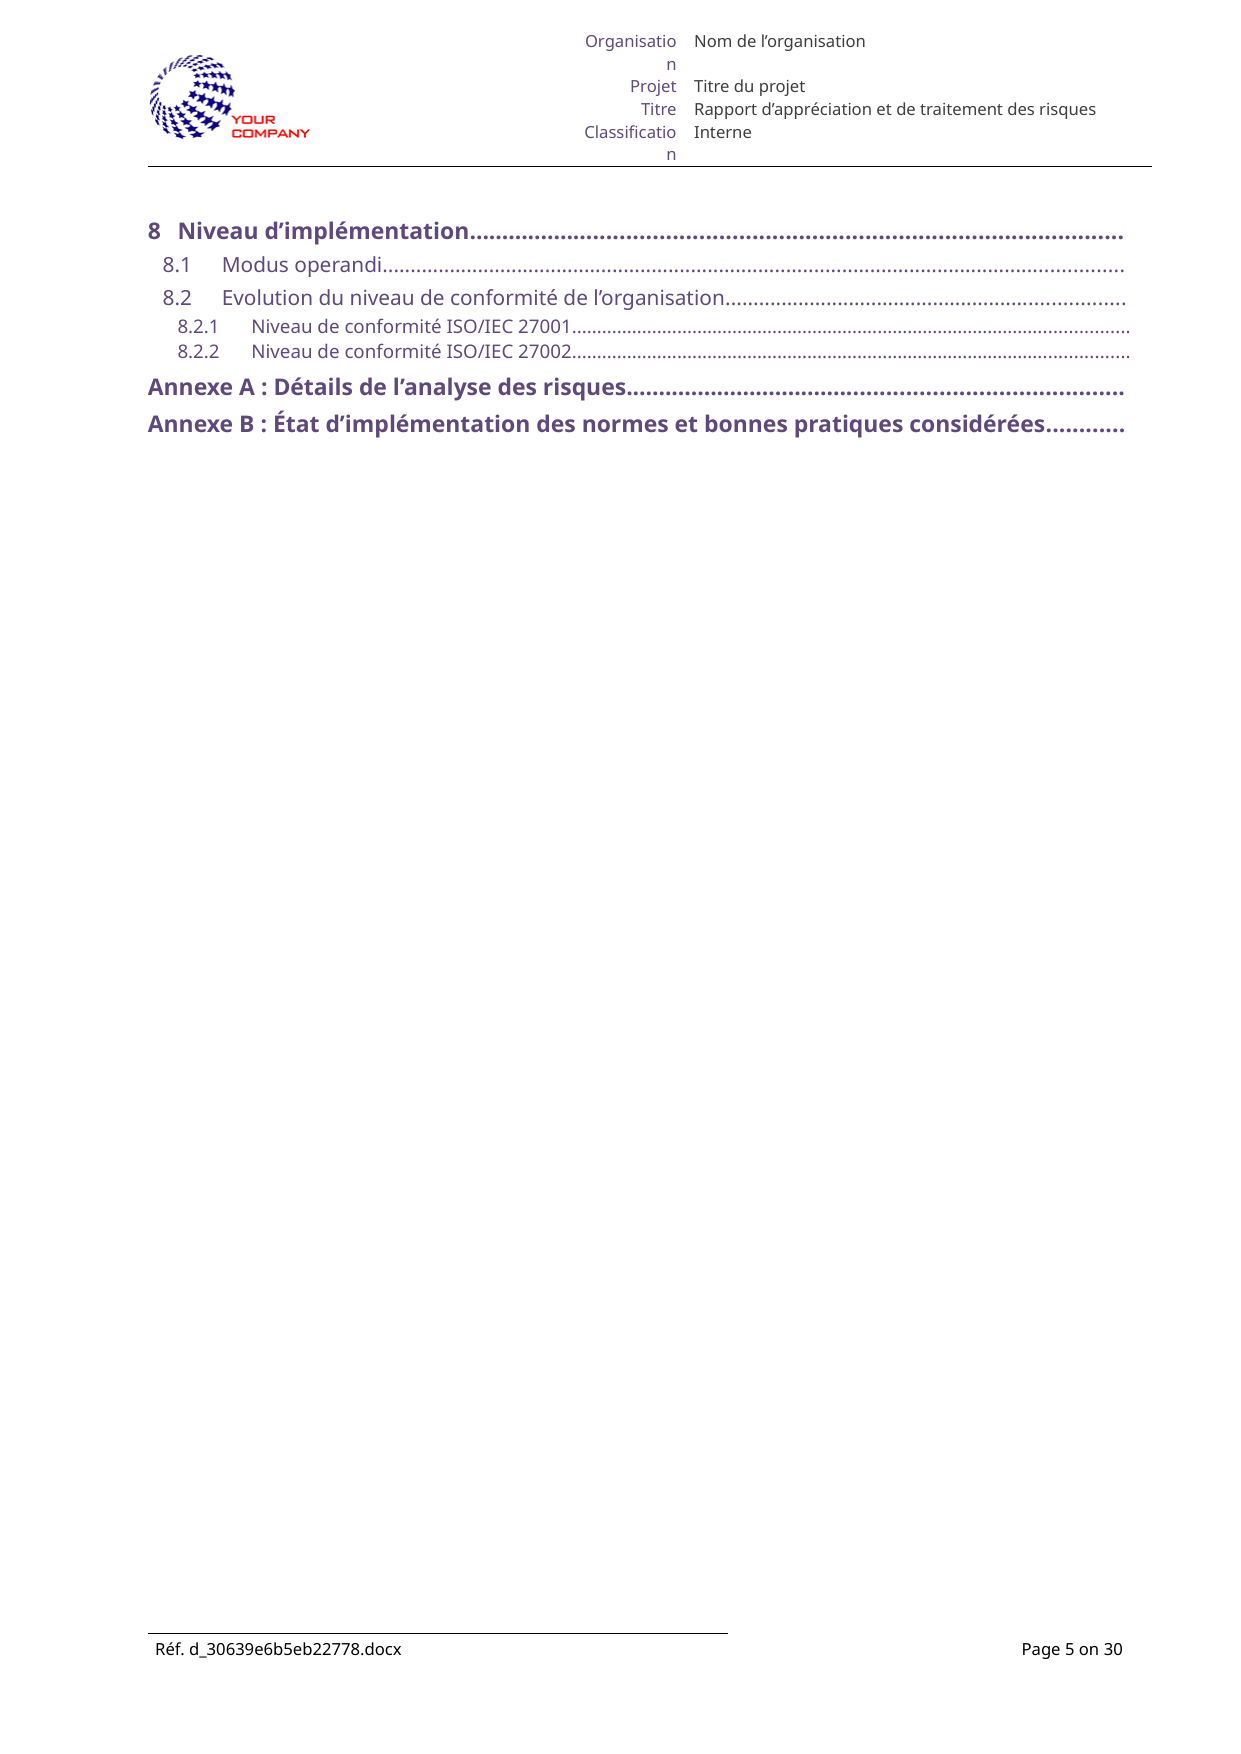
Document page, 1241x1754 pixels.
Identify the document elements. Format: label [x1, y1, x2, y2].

picture [147, 53, 312, 142]
